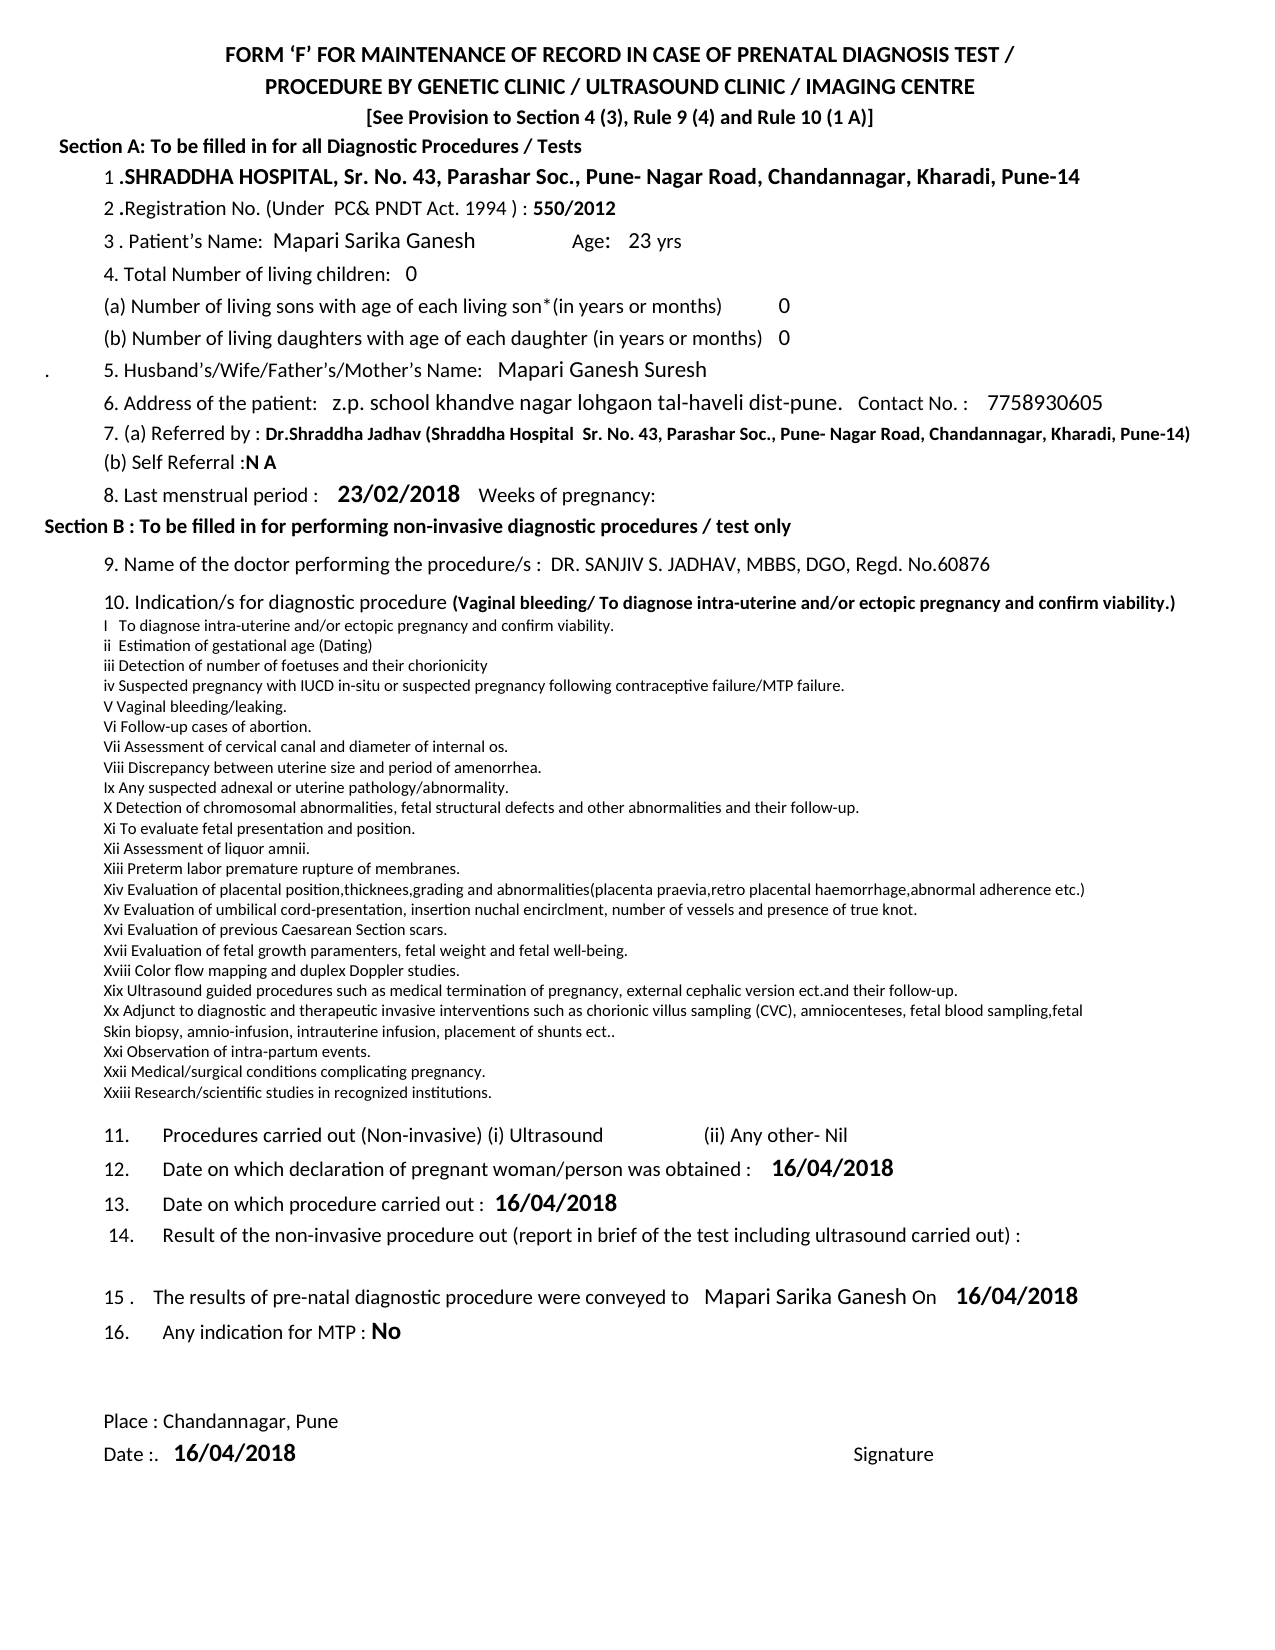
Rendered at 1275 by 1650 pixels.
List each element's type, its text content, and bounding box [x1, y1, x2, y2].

text 3 . Patient’s Name: Age: yrs [44, 224, 1166, 254]
text Viii Discrepancy between uterine size and period of amenorrhea. [0, 757, 1196, 777]
text Xxiii Research/scientific studies in recognized institutions. [0, 1082, 1275, 1102]
text Date :. Signature [0, 1438, 1275, 1468]
text Section A: To be filled in for all Diagnostic Procedures / Tests [44, 133, 1196, 159]
text FORM ‘F’ FOR MAINTENANCE OF RECORD IN CASE OF PRENATAL DIAGNOSIS TEST / [44, 40, 1196, 68]
text (b) Number of living daughters with age of each daughter (in years or months) [44, 323, 1255, 351]
text Place : Chandannagar, Pune [0, 1408, 1275, 1434]
text 13. Date on which procedure carried out : [0, 1187, 1275, 1217]
text 1 .SHRADDHA HOSPITAL, Sr. No. 43, Parashar Soc., Pune- Nagar Road, Chandannagar, Kharadi, Pune-14 [44, 162, 1196, 191]
text iv Suspected pregnancy with IUCD in-situ or suspected pregnancy following contraceptive failure/MTP failure. [0, 676, 1196, 696]
text X Detection of chromosomal abnormalities, fetal structural defects and other abnormalities and their follow-up. [0, 798, 1196, 818]
text Vi Follow-up cases of abortion. [0, 716, 1196, 737]
text 4. Total Number of living children: [44, 259, 1196, 287]
text Xii Assessment of liquor amnii. [0, 838, 1196, 858]
text Xv Evaluation of umbilical cord-presentation, insertion nuchal encirclment, number of vessels and presence of true knot. [0, 899, 1275, 919]
text Xi To evaluate fetal presentation and position. [0, 818, 1196, 838]
text Ix Any suspected adnexal or uterine pathology/abnormality. [0, 777, 1196, 798]
text 16. Any indication for MTP : No [0, 1315, 1275, 1346]
text Section B : To be filled in for performing non-invasive diagnostic procedures / test only [44, 513, 1255, 538]
text 15 . The results of pre-natal diagnostic procedure were conveyed to On [0, 1280, 1275, 1311]
text Vii Assessment of cervical canal and diameter of internal os. [0, 737, 1196, 757]
text PROCEDURE BY GENETIC CLINIC / ULTRASOUND CLINIC / IMAGING CENTRE [44, 72, 1196, 100]
text Xiii Preterm labor premature rupture of membranes. [0, 858, 1196, 879]
text ii Estimation of gestational age (Dating) [0, 635, 1196, 655]
text (b) Self Referral :N A [44, 449, 1255, 474]
text 7. (a) Referred by : Dr.Shraddha Jadhav (Shraddha Hospital Sr. No. 43, Parashar Soc., Pune- Nagar Road, Chandannagar, Kharadi, Pune-14) [44, 420, 1255, 445]
text iii Detection of number of foetuses and their chorionicity [0, 655, 1196, 676]
text 10. Indication/s for diagnostic procedure (Vaginal bleeding/ To diagnose intra-uterine and/or ectopic pregnancy and confirm viability.) [75, 589, 1255, 615]
text Skin biopsy, amnio-infusion, intrauterine infusion, placement of shunts ect.. [0, 1021, 1275, 1041]
text [See Provision to Section 4 (3), Rule 9 (4) and Rule 10 (1 A)] [44, 104, 1196, 129]
text Xviii Color flow mapping and duplex Doppler studies. [0, 960, 1275, 980]
text . 5. Husband’s/Wife/Father’s/Mother’s Name: [44, 355, 1255, 383]
text V Vaginal bleeding/leaking. [0, 696, 1196, 716]
text 8. Last menstrual period : Weeks of pregnancy: [44, 478, 1255, 509]
text 14. Result of the non-invasive procedure out (report in brief of the test including ultrasound carried out) : [103, 1222, 1226, 1247]
text 12. Date on which declaration of pregnant woman/person was obtained : [0, 1152, 1275, 1182]
text Xx Adjunct to diagnostic and therapeutic invasive interventions such as chorionic villus sampling (CVC), amniocenteses, fetal blood sampling,fetal [0, 1001, 1275, 1021]
text 11. Procedures carried out (Non-invasive) (i) Ultrasound (ii) Any other- Nil [0, 1123, 1275, 1148]
text (a) Number of living sons with age of each living son*(in years or months) [44, 291, 1255, 319]
text Xvi Evaluation of previous Caesarean Section scars. [0, 919, 1275, 940]
text Xix Ultrasound guided procedures such as medical termination of pregnancy, external cephalic version ect.and their follow-up. [0, 980, 1275, 1001]
text I To diagnose intra-uterine and/or ectopic pregnancy and confirm viability. [75, 615, 1255, 635]
text 9. Name of the doctor performing the procedure/s : DR. SANJIV S. JADHAV, MBBS, DGO, Regd. No.60876 [0, 551, 1255, 577]
text 2 .Registration No. (Under PC& PNDT Act. 1994 ) : 550/2012 [44, 195, 1196, 220]
text Xvii Evaluation of fetal growth paramenters, fetal weight and fetal well-being. [0, 940, 1275, 960]
text 6. Address of the patient: Contact No. : [103, 388, 1255, 416]
text Xiv Evaluation of placental position,thicknees,grading and abnormalities(placenta praevia,retro placental haemorrhage,abnormal adherence etc.) [0, 879, 1275, 899]
text Xxii Medical/surgical conditions complicating pregnancy. [0, 1062, 1275, 1082]
text Xxi Observation of intra-partum events. [103, 1041, 1275, 1062]
